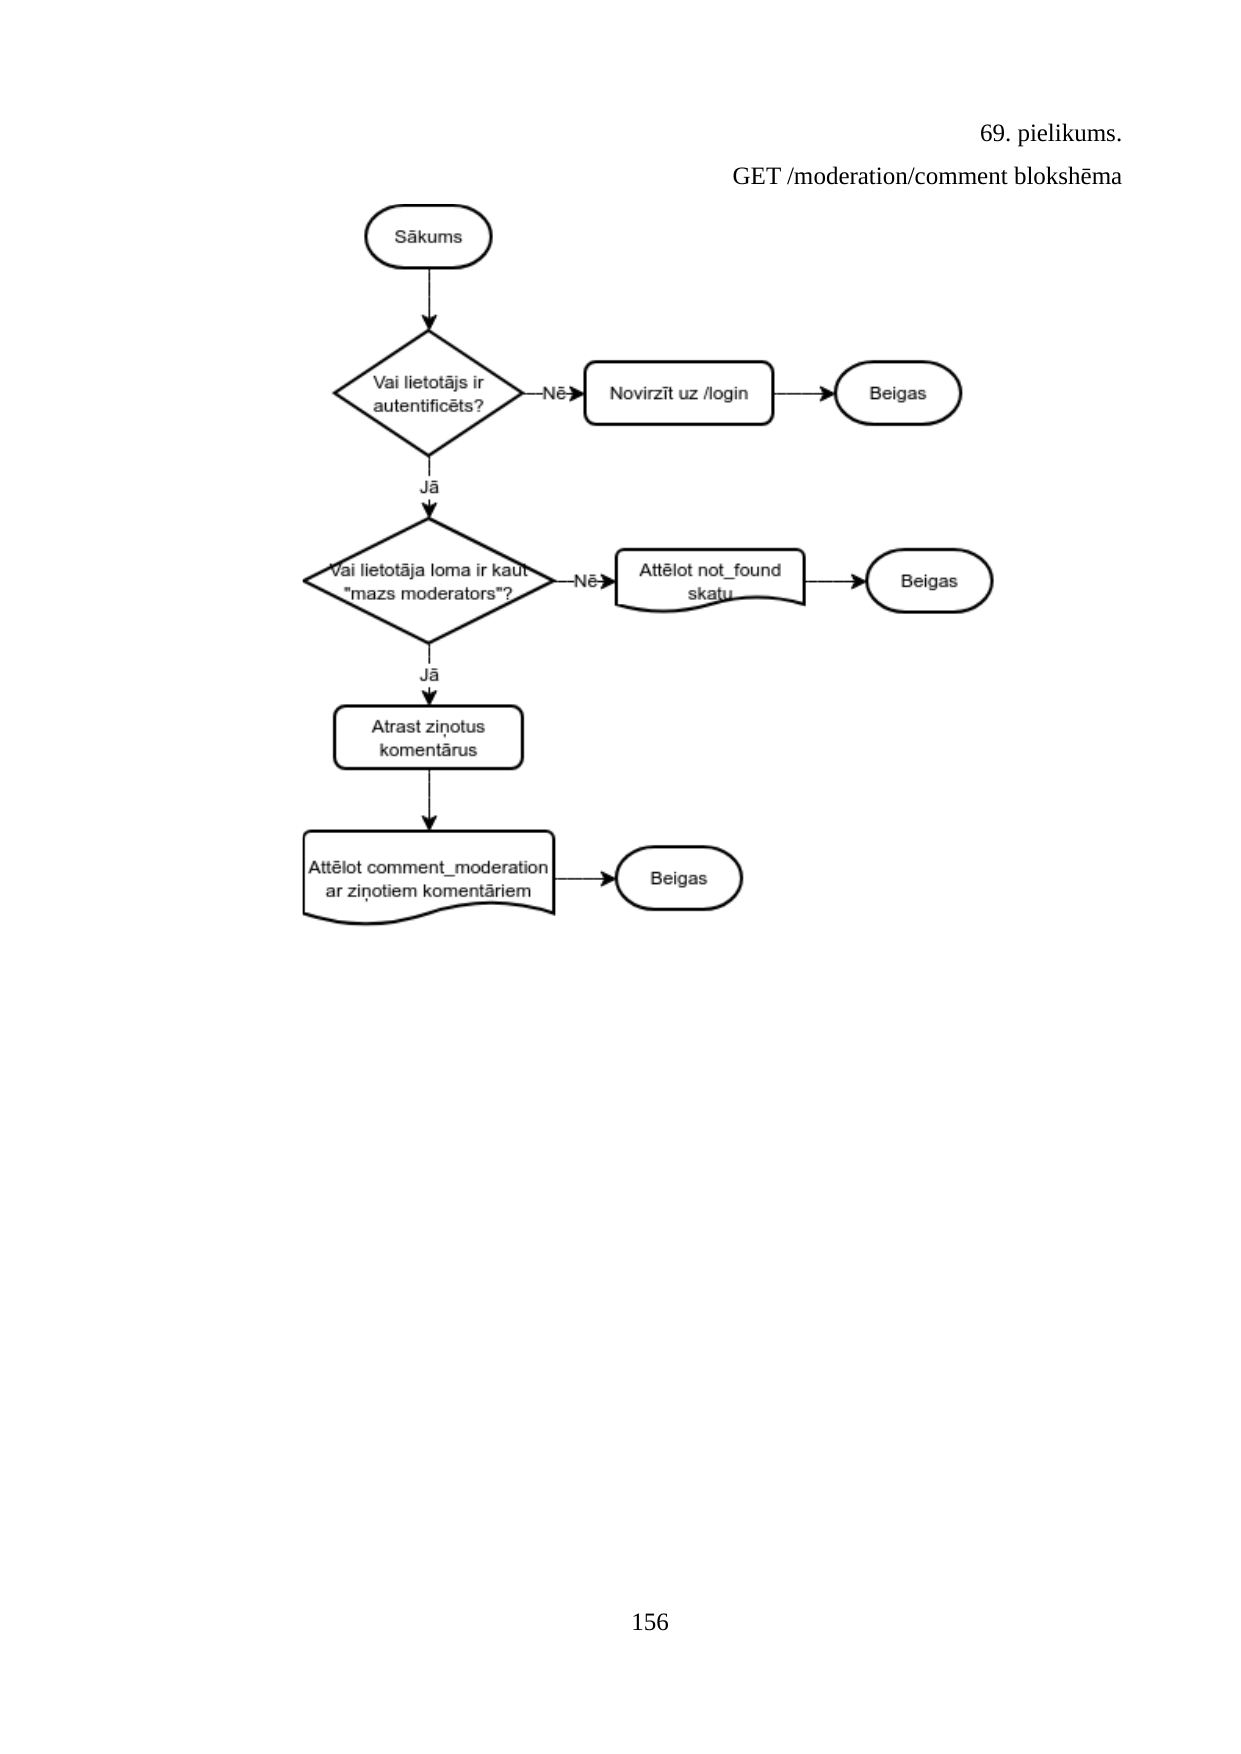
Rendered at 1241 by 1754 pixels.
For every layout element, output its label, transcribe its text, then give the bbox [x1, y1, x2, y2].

subtitle 69. pielikums. GET /moderation/comment blokshēma [177, 118, 1122, 190]
picture [302, 204, 997, 930]
